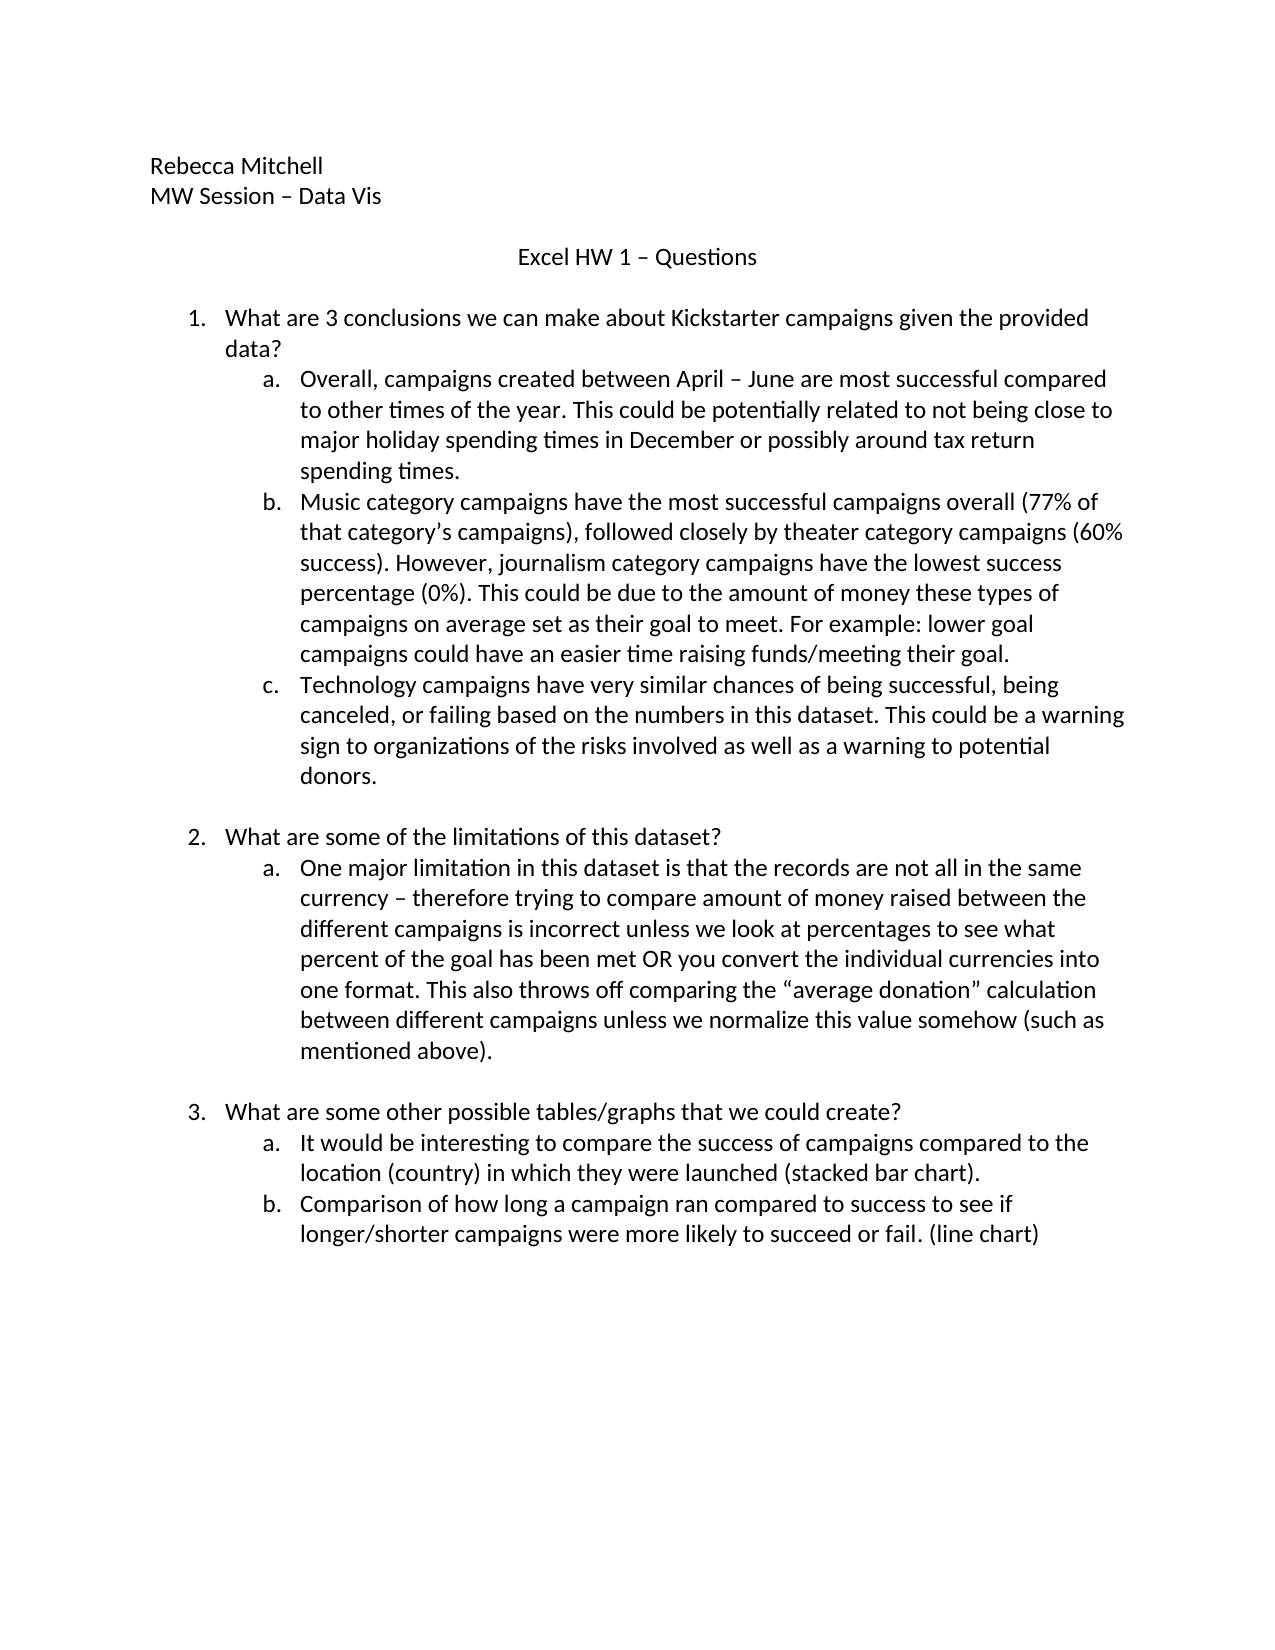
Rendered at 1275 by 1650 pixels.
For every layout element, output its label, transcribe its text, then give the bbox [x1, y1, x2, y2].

text MW Session – Data Vis [150, 181, 1125, 211]
list Comparison of how long a campaign ran compared to success to see if longer/shorter campaigns were more likely to succeed or fail. (line chart) [262, 1188, 1125, 1249]
list What are some of the limitations of this dataset? [187, 821, 1125, 852]
list What are some other possible tables/graphs that we could create? [187, 1096, 1125, 1127]
list It would be interesting to compare the success of campaigns compared to the location (country) in which they were launched (stacked bar chart). [262, 1127, 1125, 1188]
list Overall, campaigns created between April – June are most successful compared to other times of the year. This could be potentially related to not being close to major holiday spending times in December or possibly around tax return spending times. [262, 364, 1125, 486]
text Excel HW 1 – Questions [150, 242, 1125, 272]
list What are 3 conclusions we can make about Kickstarter campaigns given the provided data? [187, 303, 1125, 364]
list Music category campaigns have the most successful campaigns overall (77% of that category’s campaigns), followed closely by theater category campaigns (60% success). However, journalism category campaigns have the lowest success percentage (0%). This could be due to the amount of money these types of campaigns on average set as their goal to meet. For example: lower goal campaigns could have an easier time raising funds/meeting their goal. [262, 486, 1125, 669]
list One major limitation in this dataset is that the records are not all in the same currency – therefore trying to compare amount of money raised between the different campaigns is incorrect unless we look at percentages to see what percent of the goal has been met OR you convert the individual currencies into one format. This also throws off comparing the “average donation” calculation between different campaigns unless we normalize this value somehow (such as mentioned above). [262, 852, 1125, 1066]
list Technology campaigns have very similar chances of being successful, being canceled, or failing based on the numbers in this dataset. This could be a warning sign to organizations of the risks involved as well as a warning to potential donors. [262, 669, 1125, 791]
text Rebecca Mitchell [150, 150, 1125, 181]
